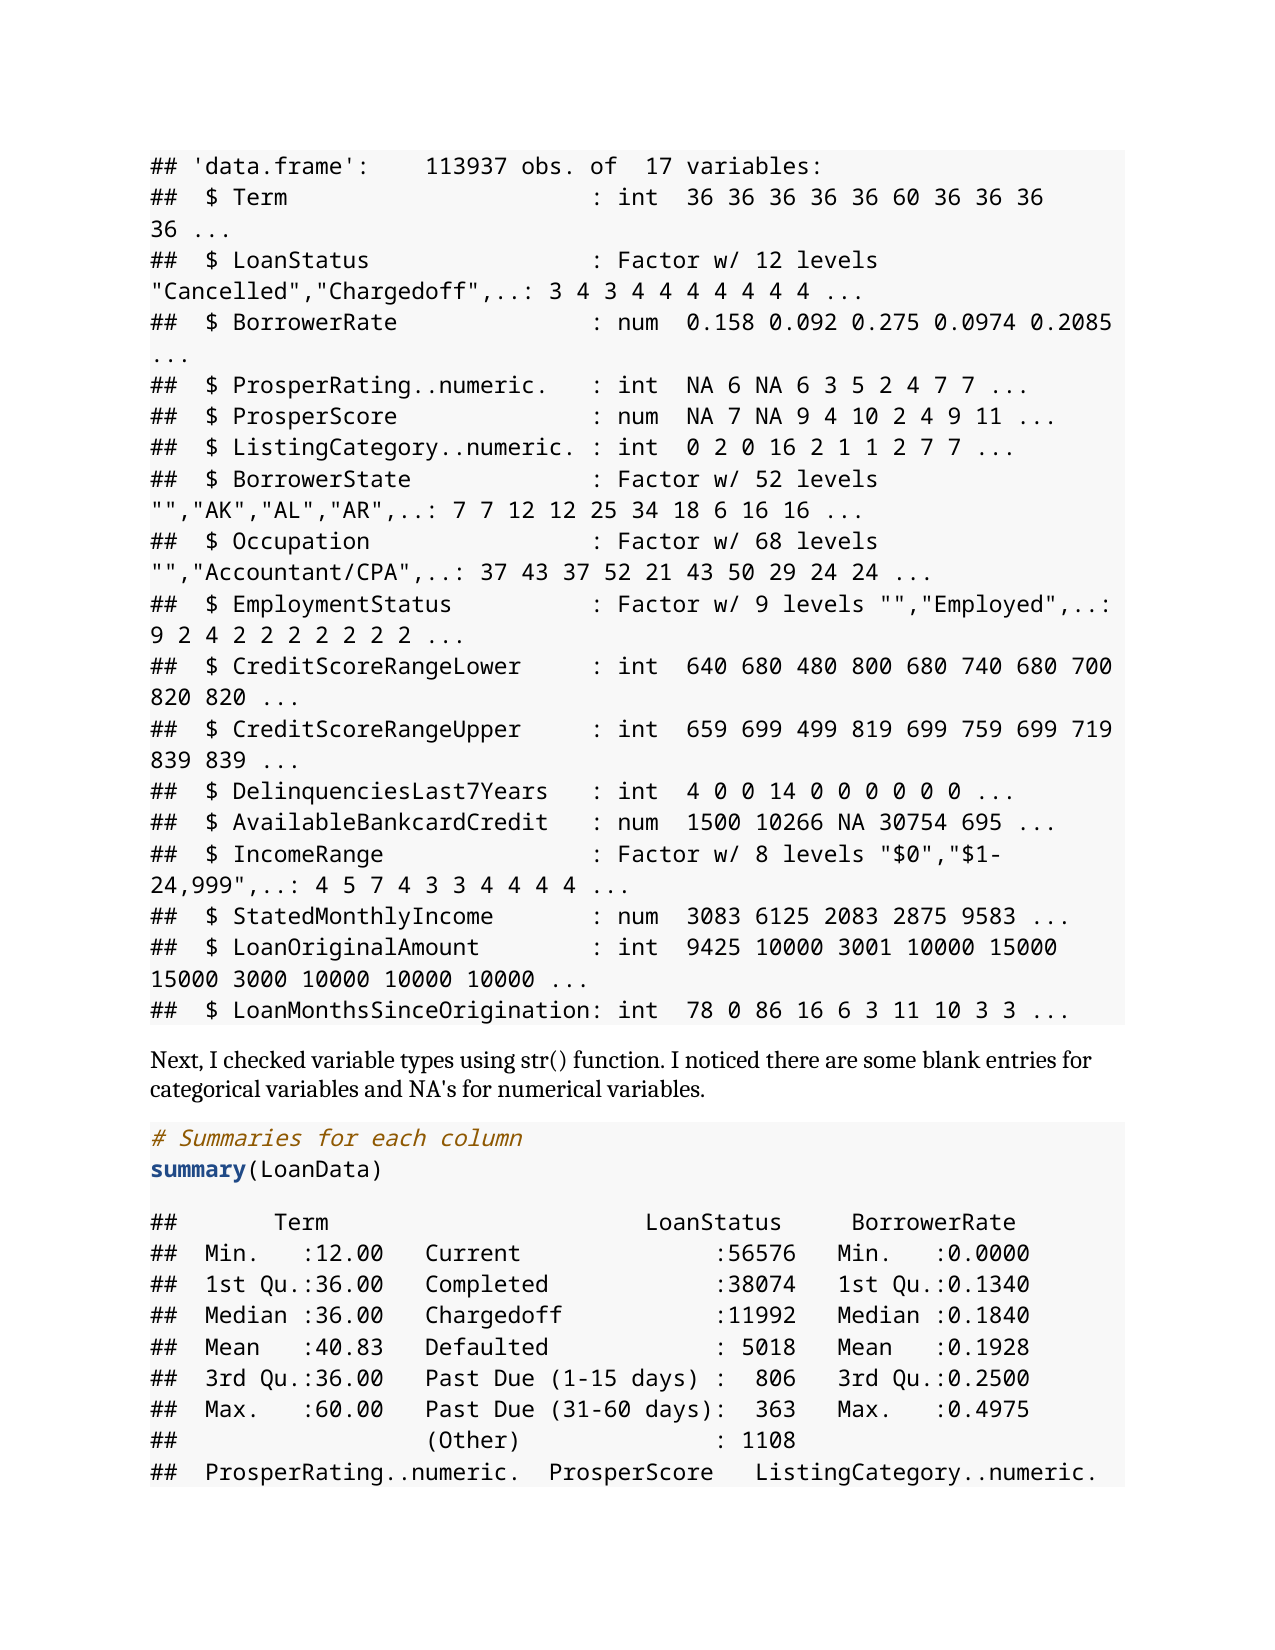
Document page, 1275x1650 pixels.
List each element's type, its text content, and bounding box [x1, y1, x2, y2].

text # Summaries for each column summary(LoanData) [384, 1122, 1125, 1184]
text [150, 1205, 1125, 1487]
text Next, I checked variable types using str() function. I noticed there are some blank entries for categorical variables and NA's for numerical variables. [150, 1046, 1125, 1103]
text ## 'data.frame': 113937 obs. of 17 variables: ## $ Term : int 36 36 36 36 36 60 36 36 36 36 ... ## $ LoanStatus : Factor w/ 12 levels "Cancelled","Chargedoff",..: 3 4 3 4 4 4 4 4 4 4 ... ## $ BorrowerRate : num 0.158 0.092 0.275 0.0974 0.2085 ... ## $ ProsperRating..numeric. : int NA 6 NA 6 3 5 2 4 7 7 ... ## $ ProsperScore : num NA 7 NA 9 4 10 2 4 9 11 ... ## $ ListingCategory..numeric. : int 0 2 0 16 2 1 1 2 7 7 ... ## $ BorrowerState : Factor w/ 52 levels "","AK","AL","AR",..: 7 7 12 12 25 34 18 6 16 16 ... ## $ Occupation : Factor w/ 68 levels "","Accountant/CPA",..: 37 43 37 52 21 43 50 29 24 24 ... ## $ EmploymentStatus : Factor w/ 9 levels "","Employed",..: 9 2 4 2 2 2 2 2 2 2 ... ## $ CreditScoreRangeLower : int 640 680 480 800 680 740 680 700 820 820 ... ## $ CreditScoreRangeUpper : int 659 699 499 819 699 759 699 719 839 839 ... ## $ DelinquenciesLast7Years : int 4 0 0 14 0 0 0 0 0 0 ... ## $ AvailableBankcardCredit : num 1500 10266 NA 30754 695 ... ## $ IncomeRange : Factor w/ 8 levels "$0","$1-24,999",..: 4 5 7 4 3 3 4 4 4 4 ... ## $ StatedMonthlyIncome : num 3083 6125 2083 2875 9583 ... ## $ LoanOriginalAmount : int 9425 10000 3001 10000 15000 15000 3000 10000 10000 10000 ... ## $ LoanMonthsSinceOrigination: int 78 0 86 16 6 3 11 10 3 3 ... [150, 150, 1125, 1025]
